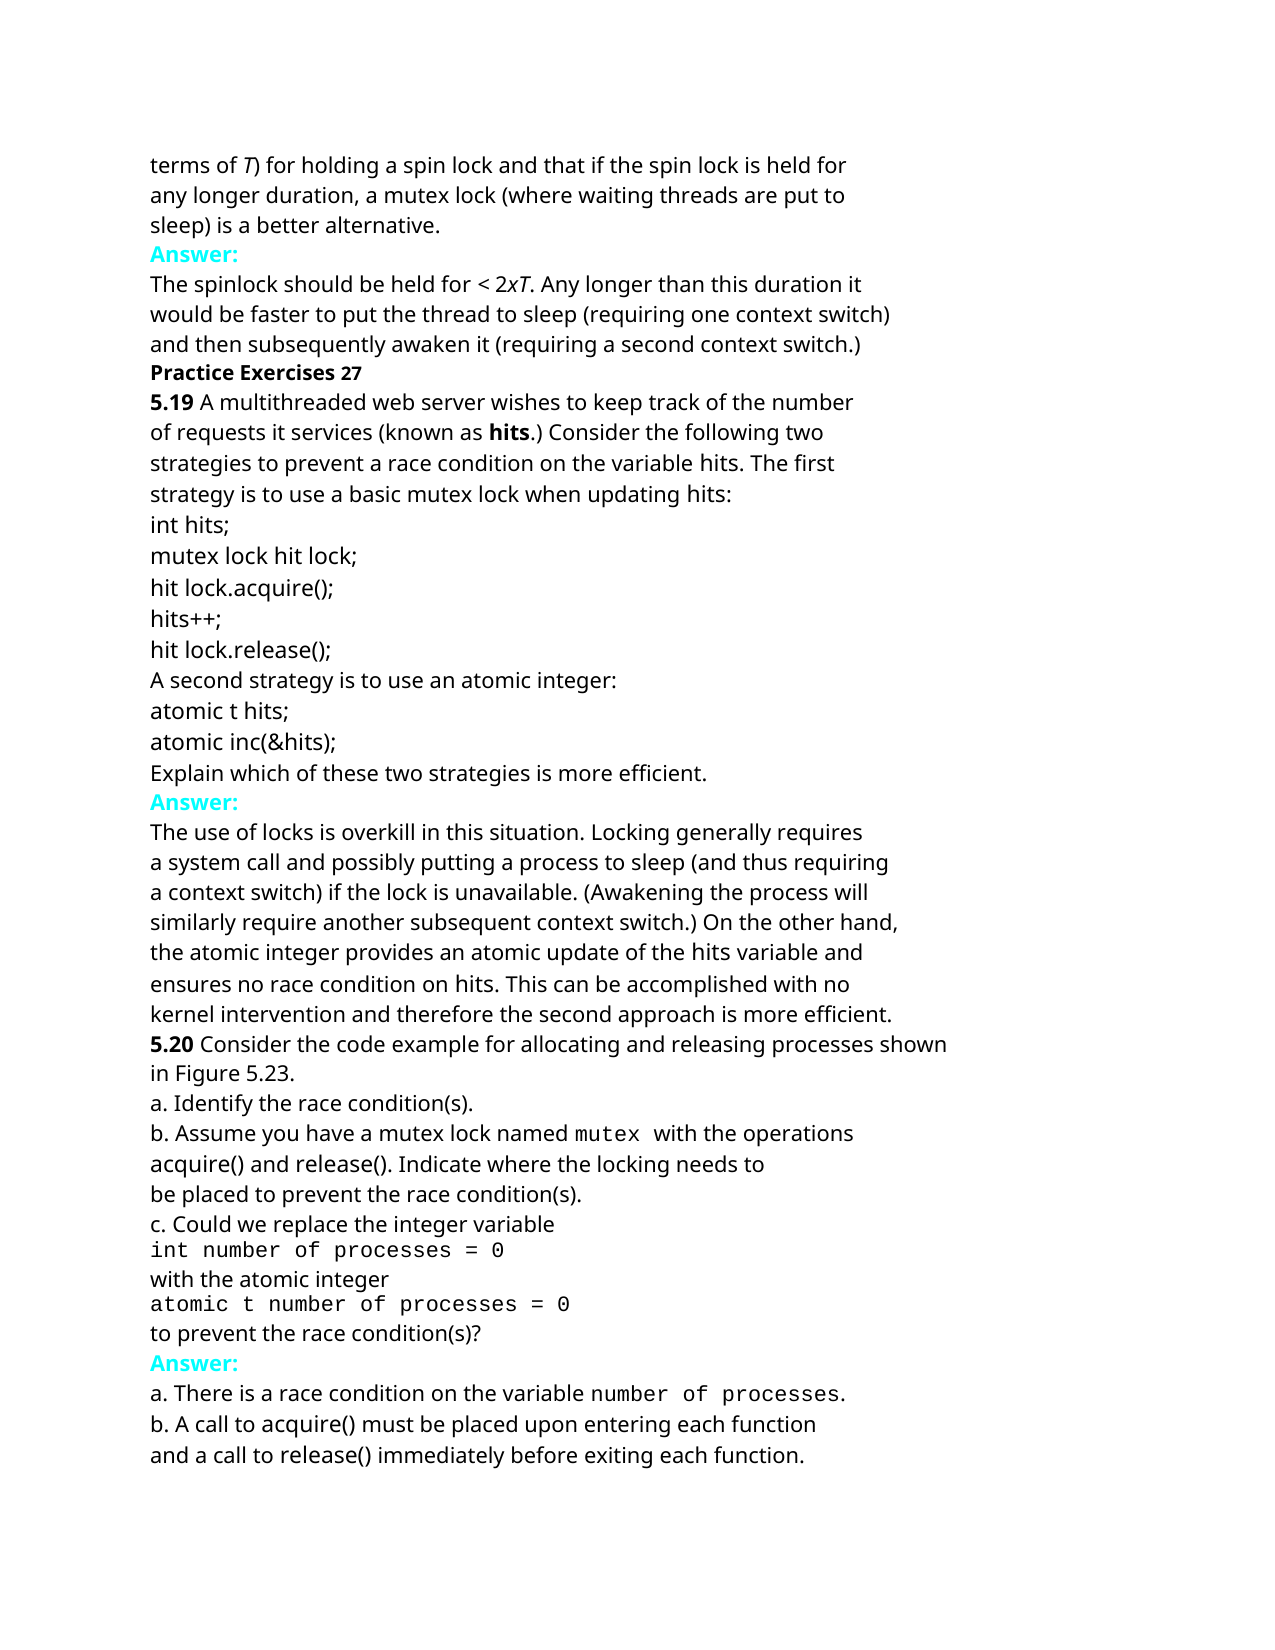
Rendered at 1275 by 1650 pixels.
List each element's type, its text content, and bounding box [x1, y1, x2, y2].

text similarly require another subsequent context switch.) On the other hand, [150, 907, 1125, 936]
text kernel intervention and therefore the second approach is more efficient. [150, 999, 1125, 1029]
text int number of processes = 0 [150, 1239, 1125, 1264]
text strategy is to use a basic mutex lock when updating hits: [150, 478, 1125, 509]
text to prevent the race condition(s)? [150, 1318, 1125, 1348]
text hits++; [150, 603, 1125, 634]
text acquire() and release(). Indicate where the locking needs to [150, 1148, 1125, 1179]
text with the atomic integer [150, 1264, 1125, 1293]
text 5.19 A multithreaded web server wishes to keep track of the number [150, 387, 1125, 417]
text int hits; [150, 509, 1125, 540]
text Practice Exercises 27 [150, 358, 1125, 387]
text Answer: [150, 787, 1125, 817]
text the atomic integer provides an atomic update of the hits variable and [150, 936, 1125, 968]
text sleep) is a better alternative. [150, 209, 1125, 239]
text atomic t number of processes = 0 [150, 1293, 1125, 1318]
text terms of T) for holding a spin lock and that if the spin lock is held for [150, 150, 1125, 180]
text b. Assume you have a mutex lock named mutex with the operations [150, 1118, 1125, 1148]
text would be faster to put the thread to sleep (requiring one context switch) [150, 299, 1125, 329]
text mutex lock hit lock; [150, 540, 1125, 572]
text be placed to prevent the race condition(s). [150, 1179, 1125, 1209]
text The use of locks is overkill in this situation. Locking generally requires [150, 817, 1125, 847]
text Explain which of these two strategies is more efficient. [150, 758, 1125, 787]
text hit lock.acquire(); [150, 572, 1125, 603]
text a. There is a race condition on the variable number of processes. [150, 1378, 1125, 1408]
text A second strategy is to use an atomic integer: [150, 665, 1125, 695]
text a context switch) if the lock is unavailable. (Awakening the process will [150, 877, 1125, 907]
text Answer: [150, 1348, 1125, 1378]
text strategies to prevent a race condition on the variable hits. The first [150, 447, 1125, 478]
text any longer duration, a mutex lock (where waiting threads are put to [150, 180, 1125, 209]
text a system call and possibly putting a process to sleep (and thus requiring [150, 847, 1125, 877]
text of requests it services (known as hits.) Consider the following two [150, 417, 1125, 447]
text atomic inc(&hits); [150, 726, 1125, 758]
text in Figure 5.23. [150, 1058, 1125, 1088]
text c. Could we replace the integer variable [150, 1209, 1125, 1239]
text 5.20 Consider the code example for allocating and releasing processes shown [150, 1029, 1125, 1058]
text Answer: [150, 239, 1125, 269]
text and a call to release() immediately before exiting each function. [150, 1439, 1125, 1470]
text a. Identify the race condition(s). [150, 1088, 1125, 1118]
text The spinlock should be held for < 2xT. Any longer than this duration it [150, 269, 1125, 299]
text ensures no race condition on hits. This can be accomplished with no [150, 968, 1125, 999]
text atomic t hits; [150, 695, 1125, 726]
text b. A call to acquire() must be placed upon entering each function [150, 1408, 1125, 1439]
text hit lock.release(); [150, 634, 1125, 665]
text and then subsequently awaken it (requiring a second context switch.) [150, 329, 1125, 358]
